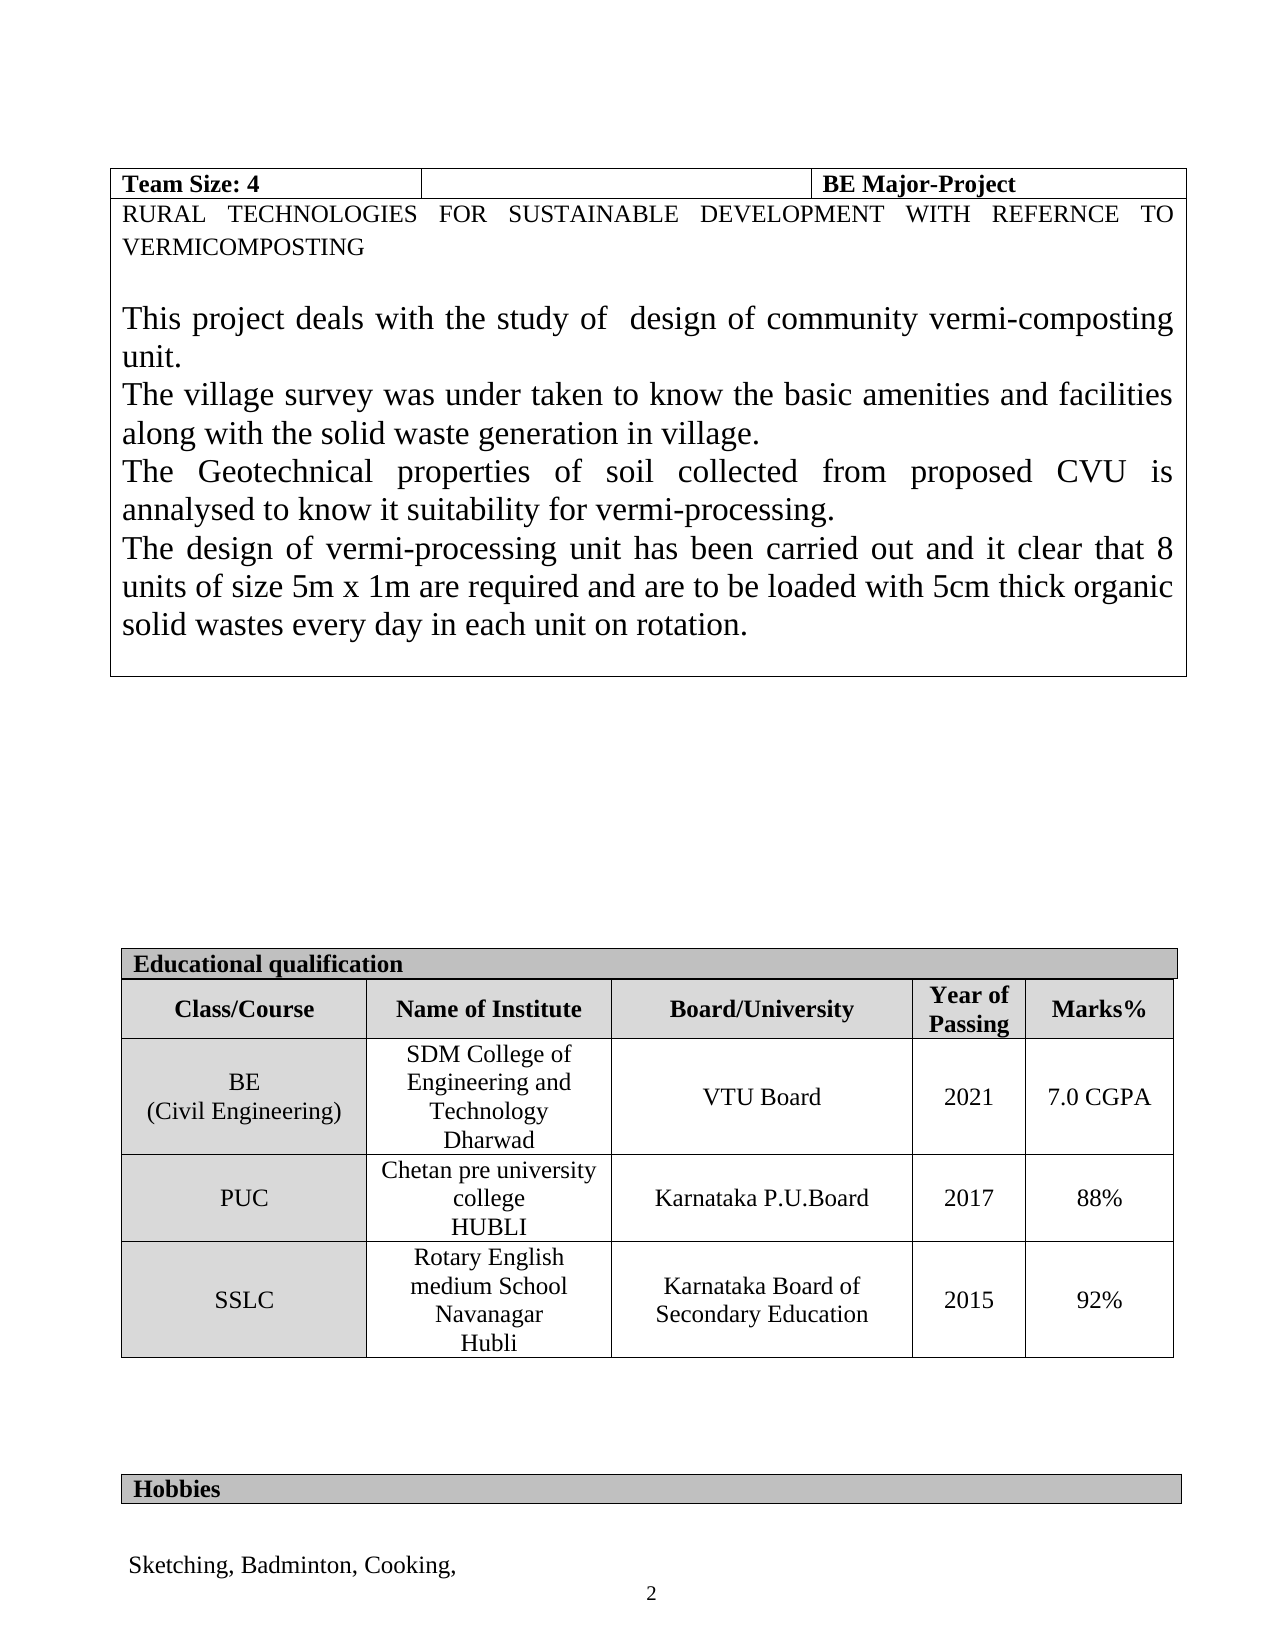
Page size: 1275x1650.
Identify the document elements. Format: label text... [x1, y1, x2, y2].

table_cell Rotary English medium School Navanagar Hubli [367, 1242, 611, 1357]
table_cell SDM College of Engineering and Technology Dharwad [367, 1039, 611, 1154]
table_cell 92% [1026, 1242, 1173, 1357]
table_header Hobbies [122, 1475, 1181, 1503]
table_header [422, 169, 811, 198]
table_cell 2021 [913, 1039, 1025, 1154]
text Sketching, Badminton, Cooking, [122, 1550, 1181, 1579]
table_cell 7.0 CGPA [1026, 1039, 1173, 1154]
table_header Name of Institute [367, 980, 611, 1038]
table_cell PUC [122, 1155, 366, 1241]
table_cell Karnataka Board of Secondary Education [612, 1242, 912, 1357]
table_cell Chetan pre university college HUBLI [367, 1155, 611, 1241]
table_header Team Size: 4 [111, 169, 421, 198]
table_cell 2015 [913, 1242, 1025, 1357]
table_cell Karnataka P.U.Board [612, 1155, 912, 1241]
table_header Marks% [1026, 980, 1173, 1038]
table_cell VTU Board [612, 1039, 912, 1154]
table_cell RURAL TECHNOLOGIES FOR SUSTAINABLE DEVELOPMENT WITH REFERNCE TO VERMICOMPOSTING This project deals with the study of design of community vermi-composting unit. The village survey was under taken to know the basic amenities and facilities along with the solid waste generation in village. The Geotechnical properties of soil collected from proposed CVU is annalysed to know it suitability for vermi-processing. The design of vermi-processing unit has been carried out and it clear that 8 units of size 5m x 1m are required and are to be loaded with 5cm thick organic solid wastes every day in each unit on rotation. [111, 199, 1186, 676]
table_header Educational qualification [122, 949, 1177, 978]
table_cell BE (Civil Engineering) [122, 1039, 366, 1154]
table_cell 2017 [913, 1155, 1025, 1241]
table_cell 88% [1026, 1155, 1173, 1241]
table_header BE Major-Project [812, 169, 1186, 198]
table_header Class/Course [122, 980, 366, 1038]
table_header Year of Passing [913, 980, 1025, 1038]
table_cell SSLC [122, 1242, 366, 1357]
table_header Board/University [612, 980, 912, 1038]
